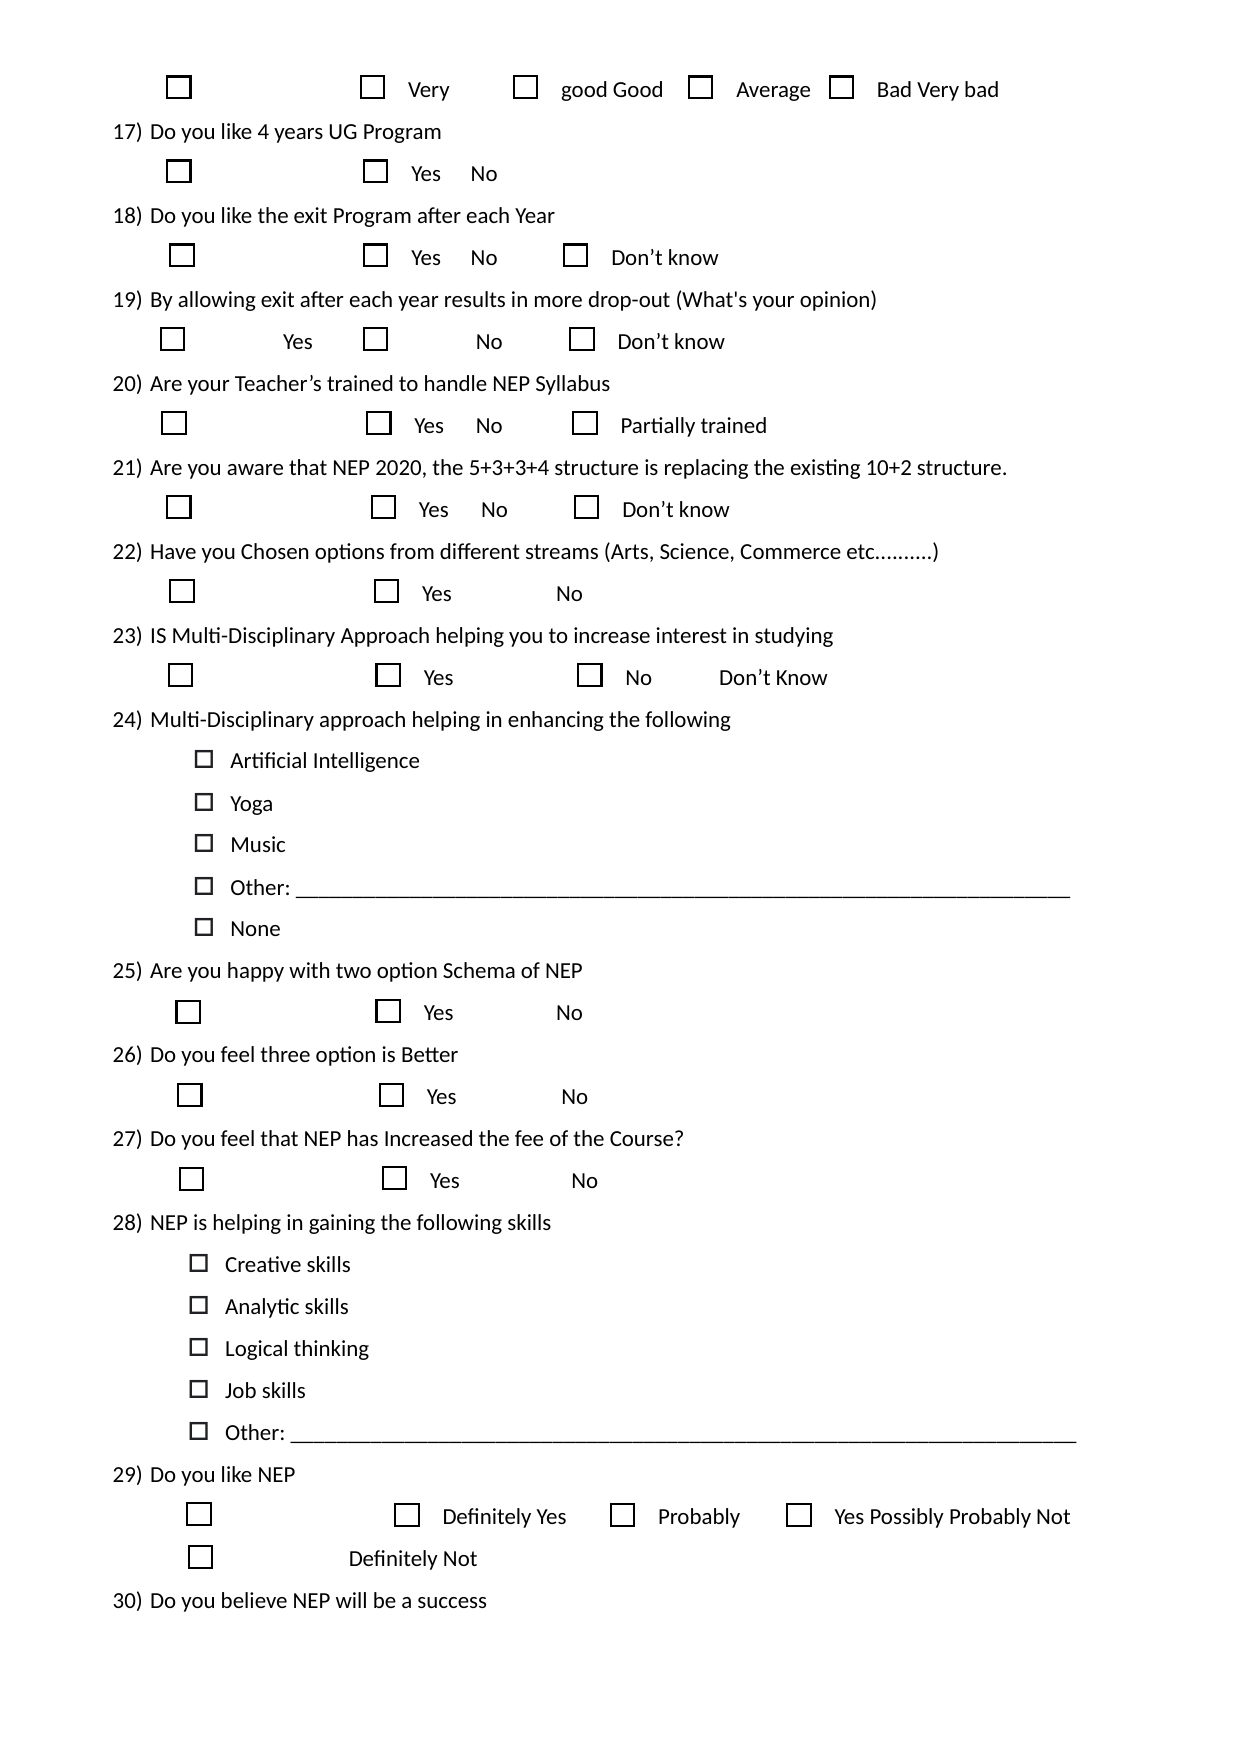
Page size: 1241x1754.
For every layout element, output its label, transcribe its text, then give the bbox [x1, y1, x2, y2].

list Are you aware that NEP 2020, the 5+3+3+4 structure is replacing the existing 10+2 structure. [112, 453, 1165, 481]
list Are your Teacher’s trained to handle NEP Syllabus [112, 369, 1165, 397]
list Analytic skills [187, 1292, 1165, 1320]
list Yes No Don’t know [150, 327, 1165, 355]
list Yes No [187, 159, 1165, 187]
list Yes No [187, 579, 1165, 607]
list Music [193, 831, 1165, 859]
list Very good Good Average Bad Very bad [187, 75, 1165, 103]
list Multi-Disciplinary approach helping in enhancing the following [112, 705, 1165, 733]
list Definitely Not [187, 1544, 1165, 1572]
list Do you like 4 years UG Program [112, 117, 1165, 145]
list Do you feel three option is Better [112, 1041, 1165, 1068]
list Yes No [187, 998, 1165, 1027]
list NEP is helping in gaining the following skills [112, 1208, 1165, 1236]
list By allowing exit after each year results in more drop-out (What's your opinion) [112, 285, 1165, 313]
list Yes No Don’t know [187, 243, 1165, 271]
list Yes No Don’t Know [187, 663, 1165, 691]
list Have you Chosen options from different streams (Arts, Science, Commerce etc..........) [112, 537, 1165, 565]
list Do you feel that NEP has Increased the fee of the Course? [112, 1124, 1165, 1152]
list Creative skills [187, 1250, 1165, 1278]
list Yes No Don’t know [187, 495, 1165, 523]
list Artificial Intelligence [193, 747, 1165, 775]
list Do you like the exit Program after each Year [112, 201, 1165, 229]
list Logical thinking [187, 1334, 1165, 1362]
list Are you happy with two option Schema of NEP [112, 957, 1165, 984]
list Do you believe NEP will be a success [112, 1586, 1165, 1614]
list Definitely Yes Probably Yes Possibly Probably Not [187, 1502, 1165, 1530]
list Yoga [193, 789, 1165, 817]
list None [193, 914, 1165, 943]
list Yes No Partially trained [187, 411, 1165, 439]
list Yes No [187, 1082, 1165, 1111]
list IS Multi-Disciplinary Approach helping you to increase interest in studying [112, 621, 1165, 649]
list Other: _____________________________________________________________________ [187, 1418, 1165, 1446]
list Yes No [187, 1166, 1165, 1194]
list Job skills [187, 1376, 1165, 1404]
list Do you like NEP [112, 1460, 1165, 1488]
list Other: ____________________________________________________________________ [193, 873, 1165, 901]
